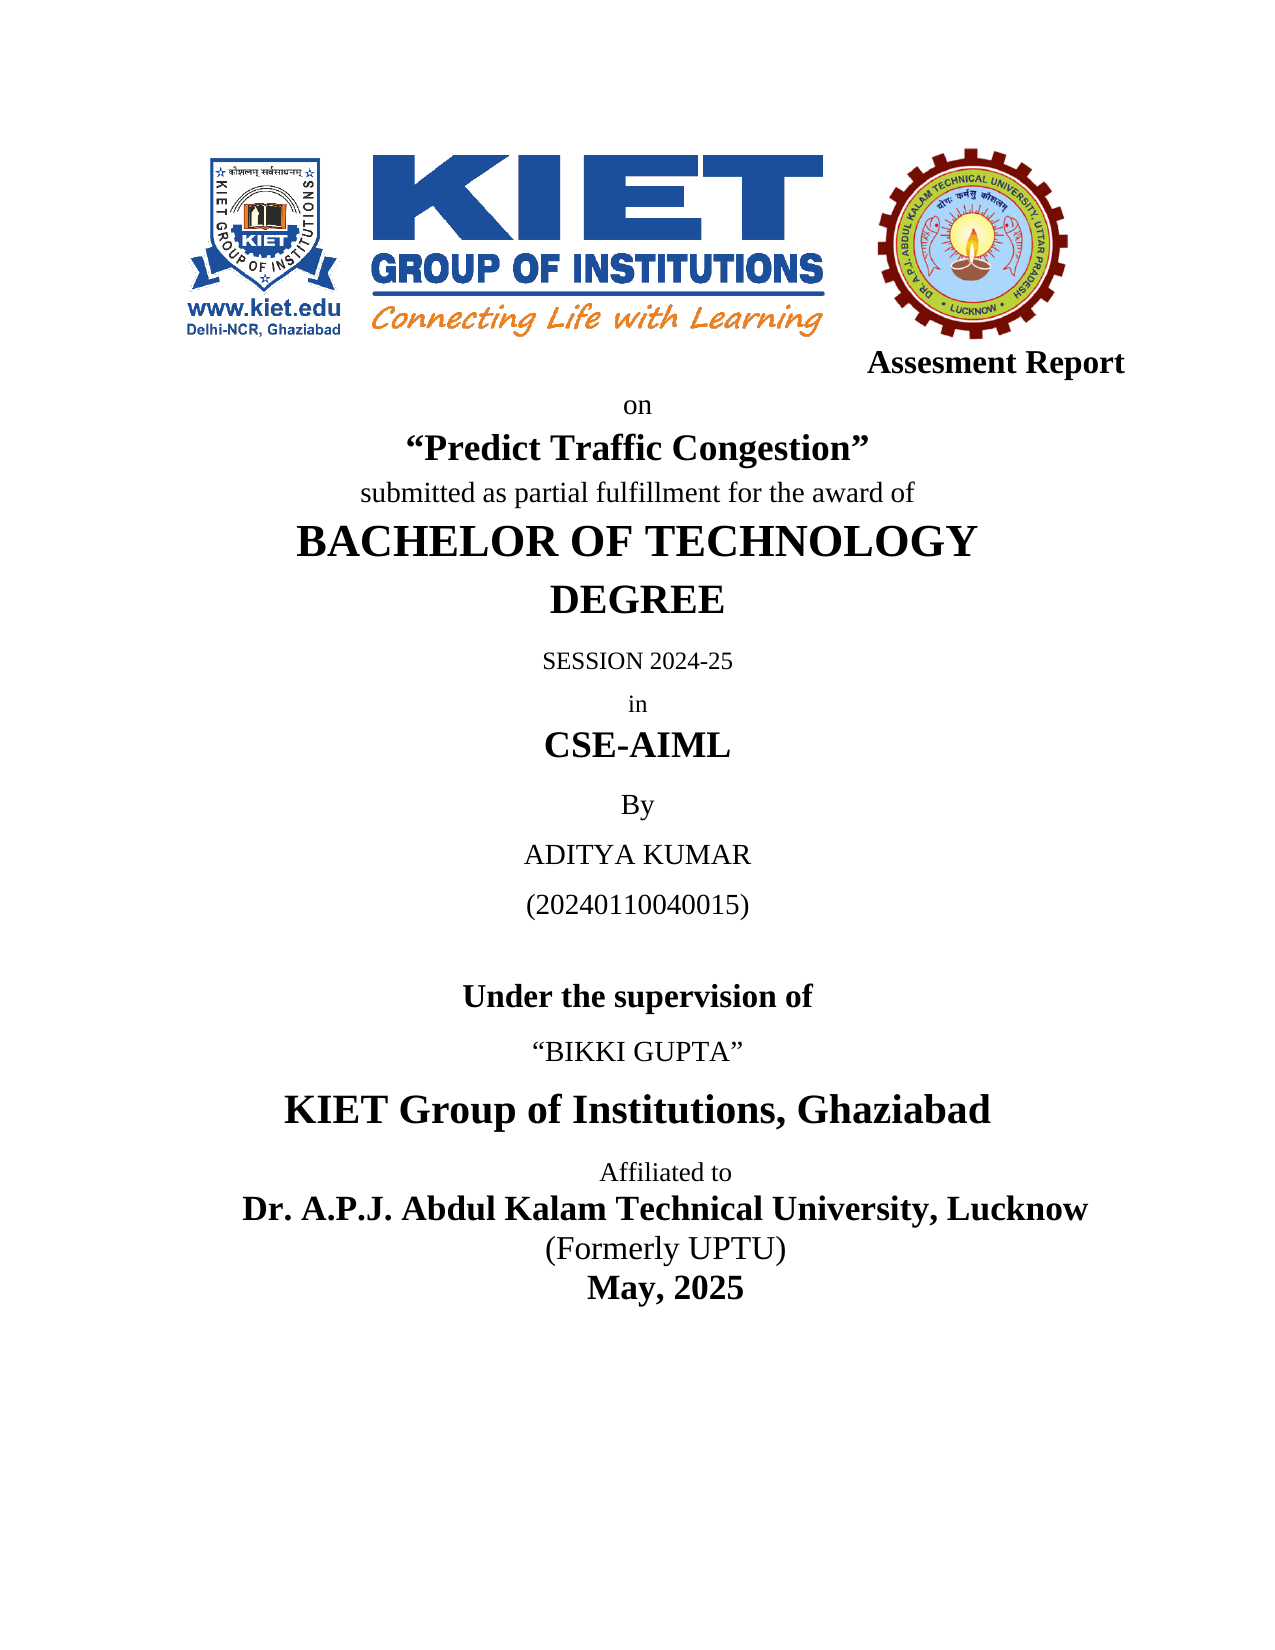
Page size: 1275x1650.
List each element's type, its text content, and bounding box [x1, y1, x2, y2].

text in [150, 689, 1125, 718]
text By [150, 787, 1125, 820]
text Under the supervision of [150, 976, 1125, 1014]
picture [187, 155, 825, 337]
text (20240110040015) [150, 887, 1125, 921]
text Dr. A.P.J. Abdul Kalam Technical University, Lucknow [150, 1187, 1181, 1228]
text submitted as partial fulfillment for the award of [150, 475, 1125, 508]
text (Formerly UPTU) [150, 1228, 1181, 1266]
text “BIKKI GUPTA” [150, 1034, 1125, 1067]
text SESSION 2024-25 [150, 646, 1125, 675]
text CSE-AIML [150, 722, 1125, 765]
text ADITYA KUMAR [150, 837, 1125, 871]
text on [150, 387, 1125, 420]
picture [876, 147, 1069, 340]
text KIET Group of Institutions, Ghaziabad [150, 1084, 1125, 1132]
text DEGREE [150, 574, 1125, 622]
text Affiliated to [150, 1156, 1181, 1187]
text Assesment Report [150, 219, 1125, 381]
text “Predict Traffic Congestion” [150, 425, 1125, 468]
text May, 2025 [150, 1266, 1181, 1307]
text BACHELOR OF TECHNOLOGY [150, 513, 1125, 566]
